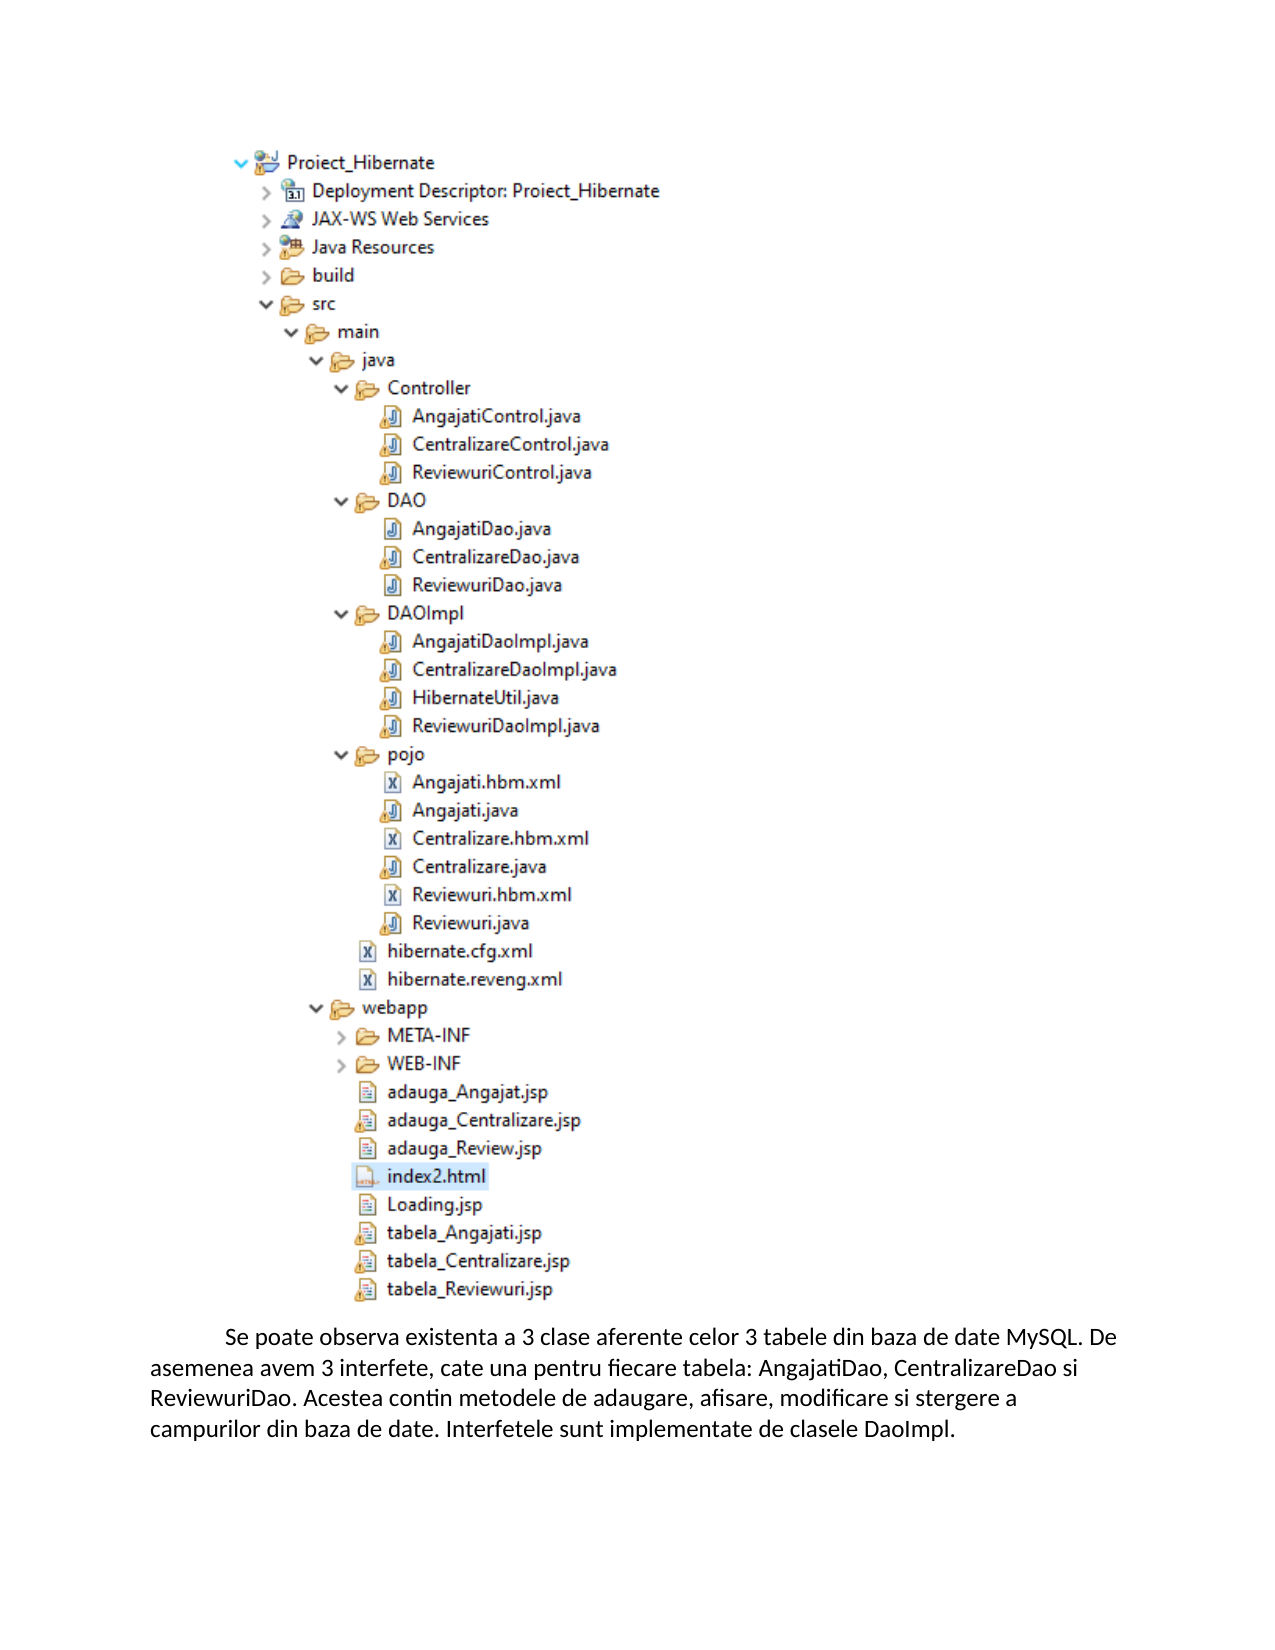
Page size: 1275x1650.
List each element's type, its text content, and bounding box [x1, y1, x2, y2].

picture [225, 150, 708, 1305]
text Se poate observa existenta a 3 clase aferente celor 3 tabele din baza de date MySQL. De asemenea avem 3 interfete, cate una pentru fiecare tabela: AngajatiDao, CentralizareDao si ReviewuriDao. Acestea contin metodele de adaugare, afisare, modificare si stergere a campurilor din baza de date. Interfetele sunt implementate de clasele DaoImpl. [150, 1321, 1125, 1443]
